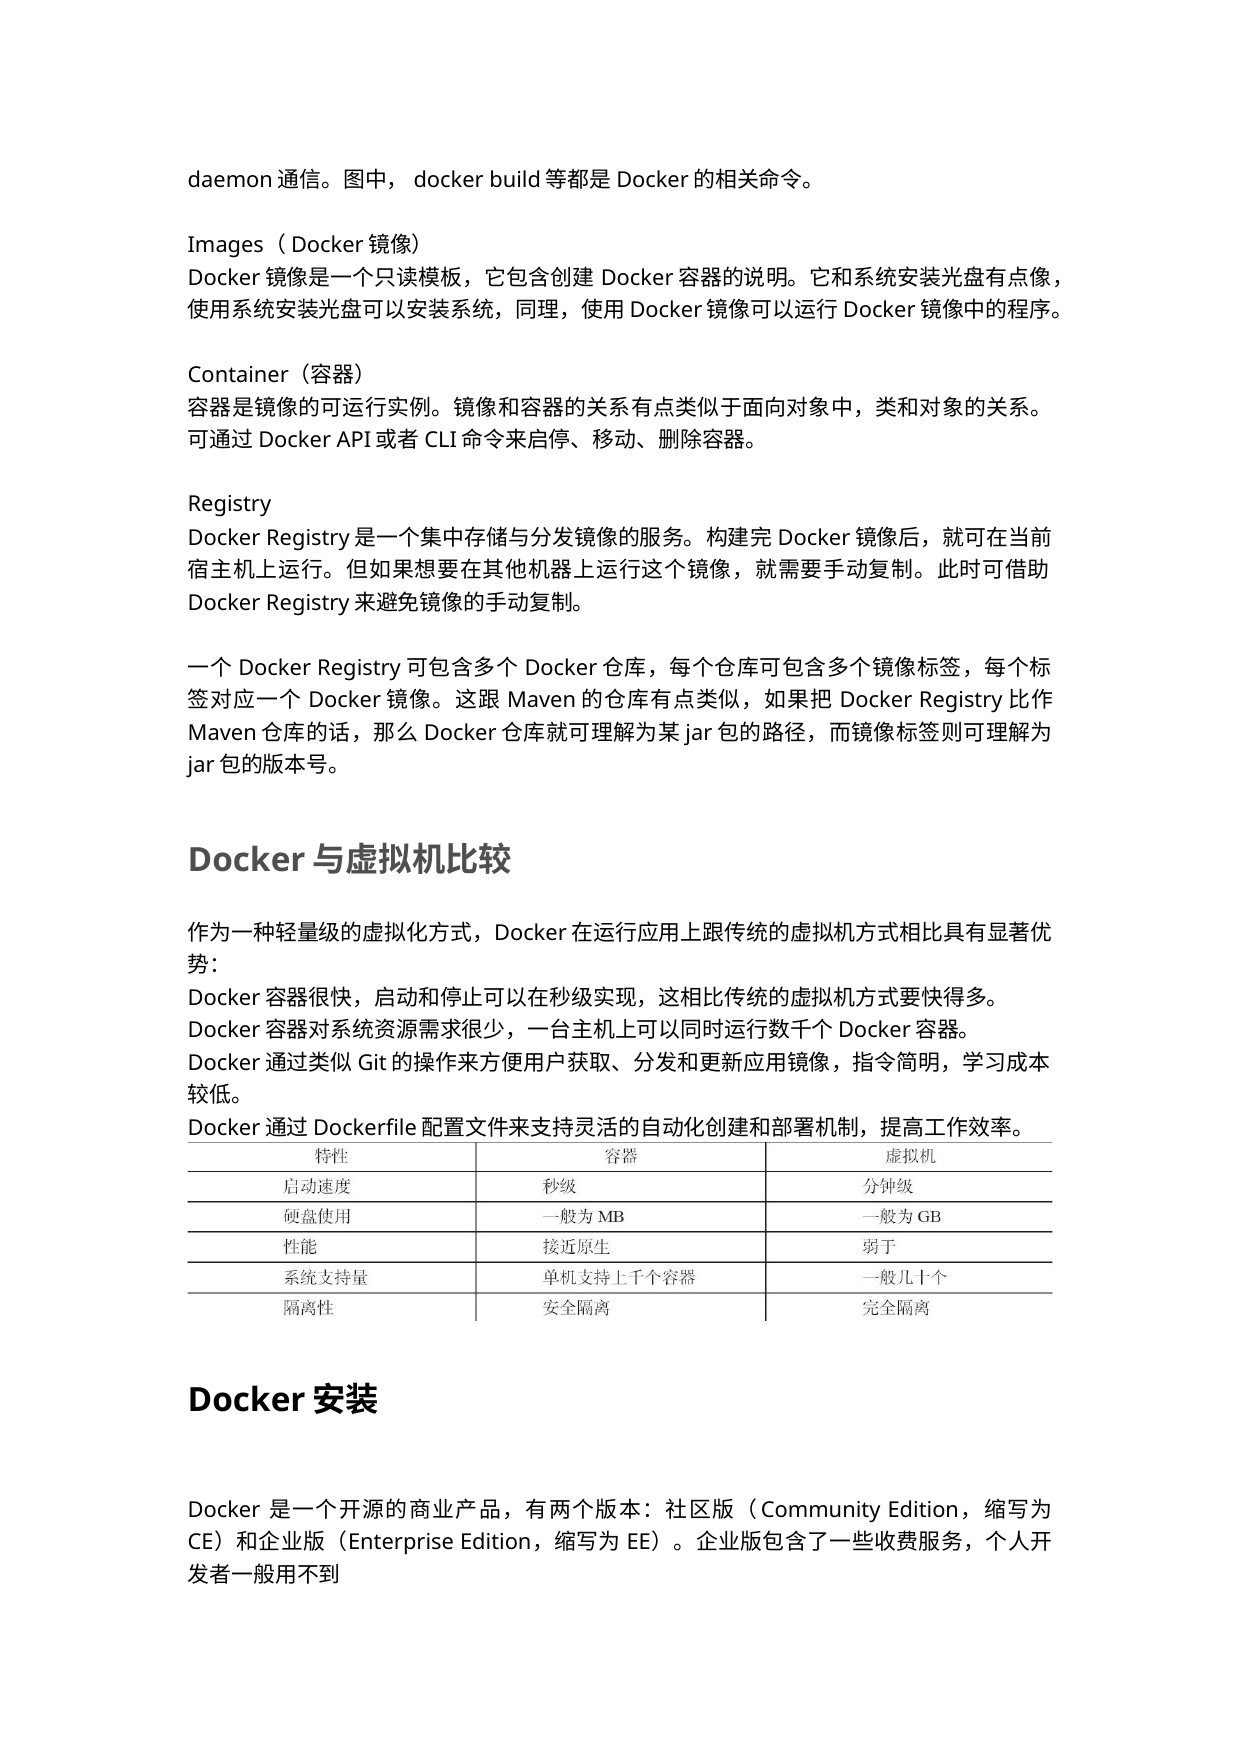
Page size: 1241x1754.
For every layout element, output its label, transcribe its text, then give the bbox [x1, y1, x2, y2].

text 一个 Docker Registry可包含多个 Docker仓库，每个仓库可包含多个镜像标签，每个标签对应一个 Docker镜像。这跟 Maven的仓库有点类似，如果把 Docker Registry比作 Maven仓库的话，那么 Docker仓库就可理解为某jar包的路径，而镜像标签则可理解为jar包的版本号。 [187, 649, 1053, 779]
subtitle Docker安装 [187, 1364, 1053, 1429]
text Docker通过Dockerfile配置文件来支持灵活的自动化创建和部署机制，提高工作效率。 [187, 1109, 1053, 1142]
text Docker通过类似Git的操作来方便用户获取、分发和更新应用镜像，指令简明，学习成本较低。 [187, 1044, 1053, 1109]
text 容器是镜像的可运行实例。镜像和容器的关系有点类似于面向对象中，类和对象的关系。可通过 Docker API或者 CLI命令来启停、移动、删除容器。 [187, 389, 1053, 454]
text 作为一种轻量级的虚拟化方式，Docker在运行应用上跟传统的虚拟机方式相比具有显著优势： [187, 914, 1053, 979]
text Docker 是一个开源的商业产品，有两个版本：社区版（Community Edition，缩写为 CE）和企业版（Enterprise Edition，缩写为 EE）。企业版包含了一些收费服务，个人开发者一般用不到 [187, 1491, 1053, 1589]
text Docker容器很快，启动和停止可以在秒级实现，这相比传统的虚拟机方式要快得多。 [187, 979, 1053, 1012]
picture [187, 1142, 1053, 1321]
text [187, 162, 1053, 194]
subtitle Docker与虚拟机比较 [187, 824, 1053, 889]
text Docker镜像是一个只读模板，它包含创建 Docker容器的说明。它和系统安装光盘有点像，使用系统安装光盘可以安装系统，同理，使用Docker镜像可以运行 Docker镜像中的程序。 [187, 259, 1053, 324]
text Container（容器） [187, 357, 1053, 389]
text Images（ Docker镜像） [187, 227, 1053, 259]
text Docker Registry是一个集中存储与分发镜像的服务。构建完 Docker镜像后，就可在当前宿主机上运行。但如果想要在其他机器上运行这个镜像，就需要手动复制。此时可借助 Docker Registry来避免镜像的手动复制。 [187, 519, 1053, 617]
text Registry [187, 487, 1053, 519]
text Docker容器对系统资源需求很少，一台主机上可以同时运行数千个Docker容器。 [187, 1012, 1053, 1044]
